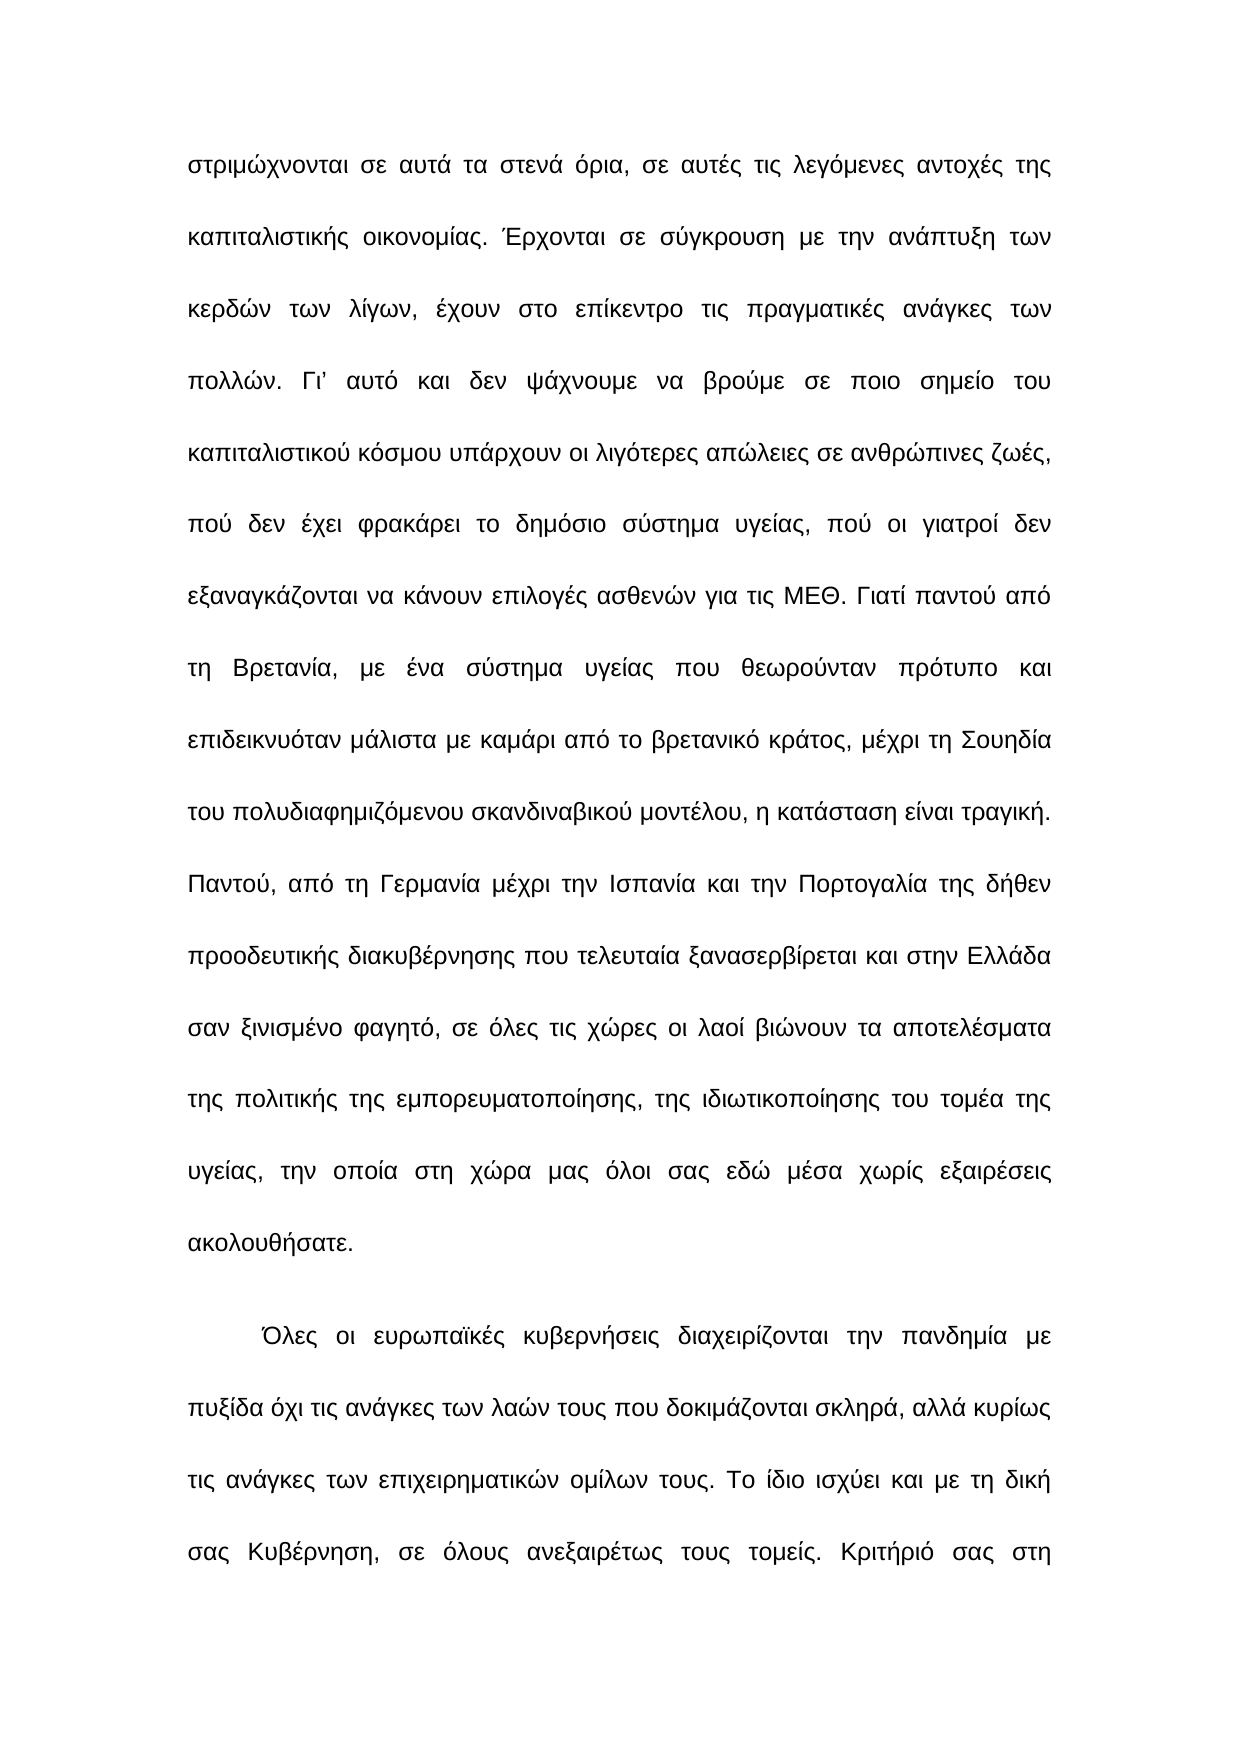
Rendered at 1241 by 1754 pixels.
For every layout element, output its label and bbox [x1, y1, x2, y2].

text [187, 1321, 1053, 1565]
text [187, 150, 1053, 1257]
